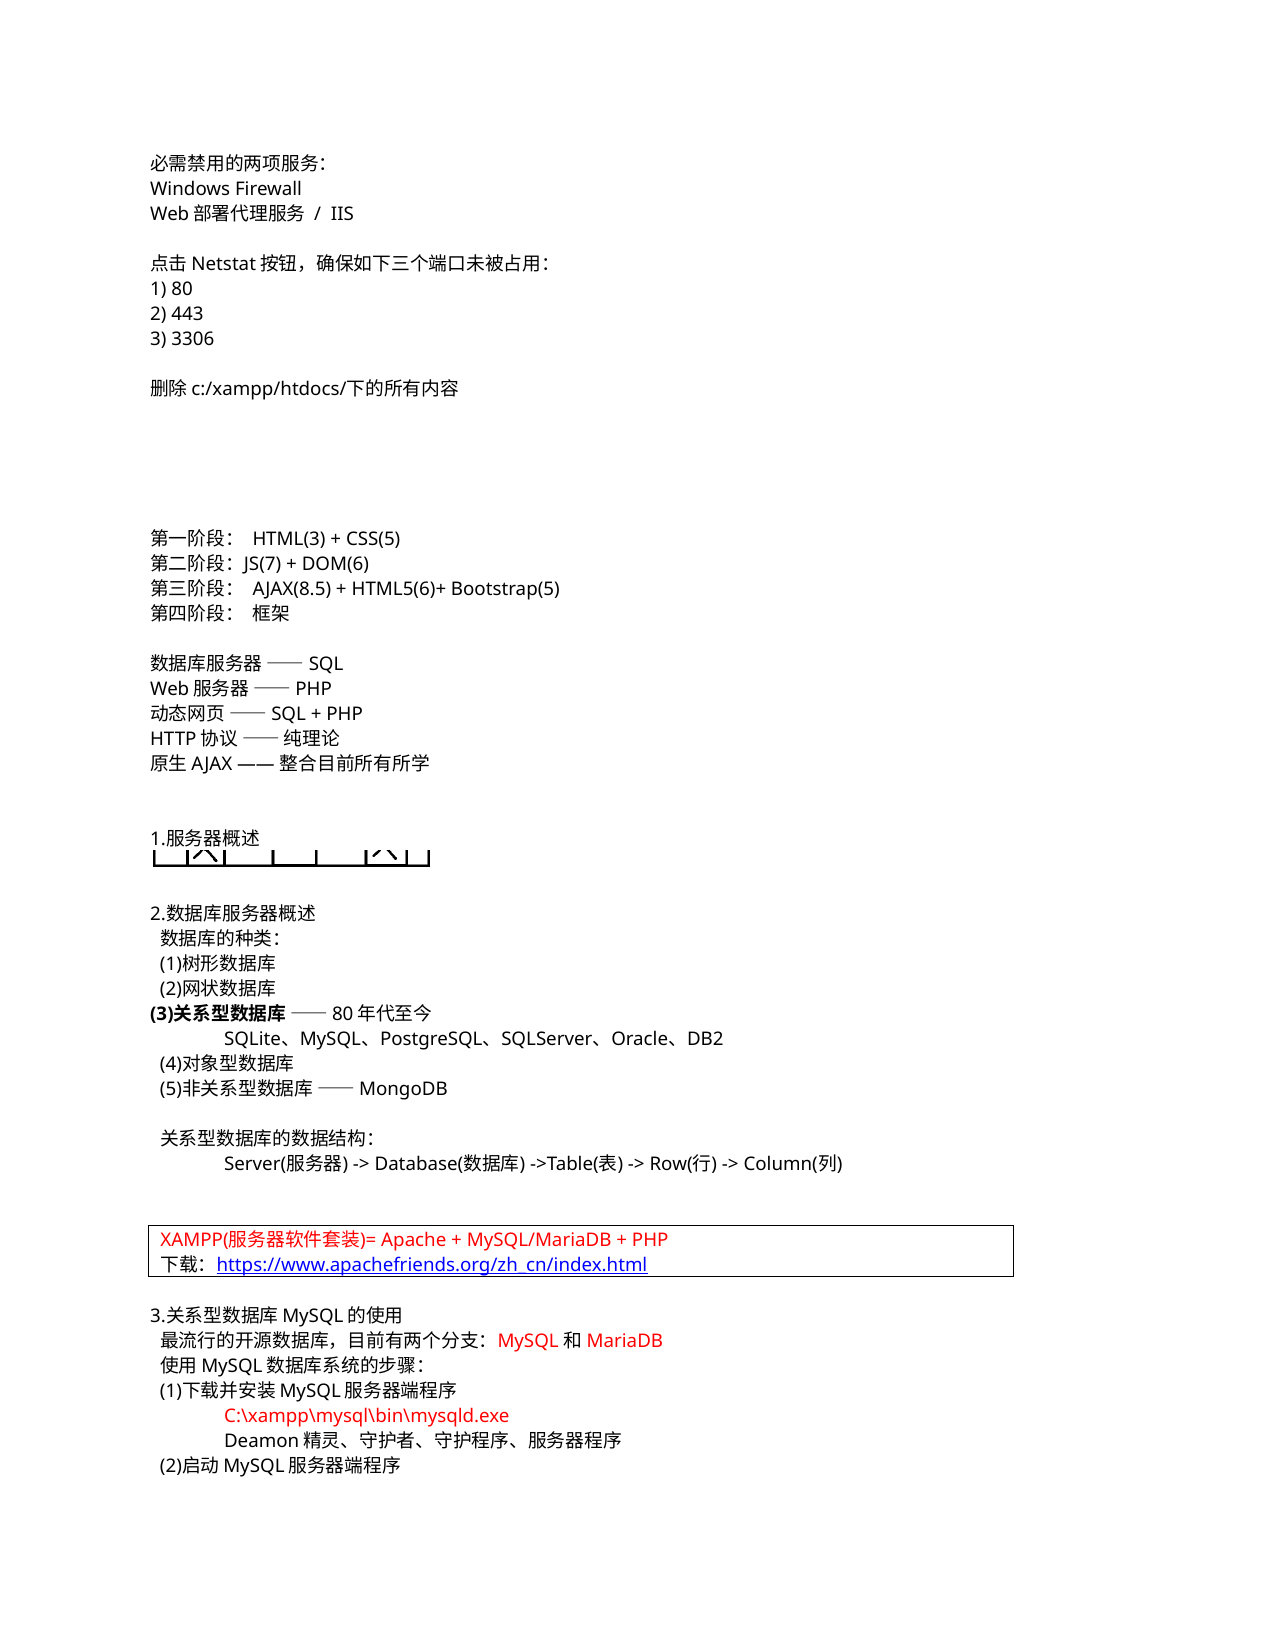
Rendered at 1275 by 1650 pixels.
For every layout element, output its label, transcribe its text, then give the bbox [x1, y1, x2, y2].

text (1)树形数据库 [150, 950, 1125, 975]
text C:\xampp\mysql\bin\mysqld.exe [150, 1402, 1125, 1427]
text 2.数据库服务器概述 [150, 900, 1125, 925]
table_header XAMPP(服务器软件套装)= Apache + MySQL/MariaDB + PHP 下载：https://www.apachefriends.org/zh_cn/index.html [149, 1226, 1013, 1276]
text 第二阶段：JS(7) + DOM(6) [150, 550, 1125, 575]
text 最流行的开源数据库，目前有两个分支：MySQL 和 MariaDB [150, 1327, 1125, 1352]
text (3)关系型数据库 —— 80年代至今 [150, 1000, 1125, 1025]
text 1.服务器概述 [150, 825, 1125, 850]
text (4)对象型数据库 [150, 1050, 1125, 1075]
text Deamon精灵、守护者、守护程序、服务器程序 [150, 1427, 1125, 1452]
text SQLite、MySQL、PostgreSQL、SQLServer、Oracle、DB2 [150, 1025, 1125, 1050]
text 第三阶段： AJAX(8.5) + HTML5(6)+ Bootstrap(5) [150, 575, 1125, 600]
text 3.关系型数据库MySQL的使用 [150, 1302, 1125, 1327]
text 第四阶段： 框架 [150, 600, 1125, 625]
text (2)启动MySQL服务器端程序 [150, 1452, 1125, 1477]
text 1) 80 [150, 275, 1125, 300]
text Web部署代理服务 / IIS [150, 200, 1125, 225]
text (5)非关系型数据库 —— MongoDB [150, 1075, 1125, 1100]
text 删除c:/xampp/htdocs/下的所有内容 [150, 375, 1125, 400]
text 关系型数据库的数据结构： [150, 1125, 1125, 1150]
text Server(服务器) -> Database(数据库) ->Table(表) -> Row(行) -> Column(列) [150, 1150, 1125, 1175]
text (2)网状数据库 [150, 975, 1125, 1000]
text 3) 3306 [150, 325, 1125, 350]
text 数据库的种类： [150, 925, 1125, 950]
text 必需禁用的两项服务： [150, 150, 1125, 175]
text 点击Netstat按钮，确保如下三个端口未被占用： [150, 250, 1125, 275]
text 第一阶段： HTML(3) + CSS(5) [150, 525, 1125, 550]
text Web服务器 —— PHP [150, 675, 1125, 700]
text Windows Firewall [150, 175, 1125, 200]
text 数据库服务器 —— SQL [150, 650, 1125, 675]
text 动态网页 —— SQL + PHP [150, 700, 1125, 725]
text 使用MySQL数据库系统的步骤： [150, 1352, 1125, 1377]
text (1)下载并安装MySQL服务器端程序 [150, 1377, 1125, 1402]
text HTTP协议 —— 纯理论 [150, 725, 1125, 750]
text 2) 443 [150, 300, 1125, 325]
text 原生AJAX —— 整合目前所有所学 [150, 750, 1125, 775]
